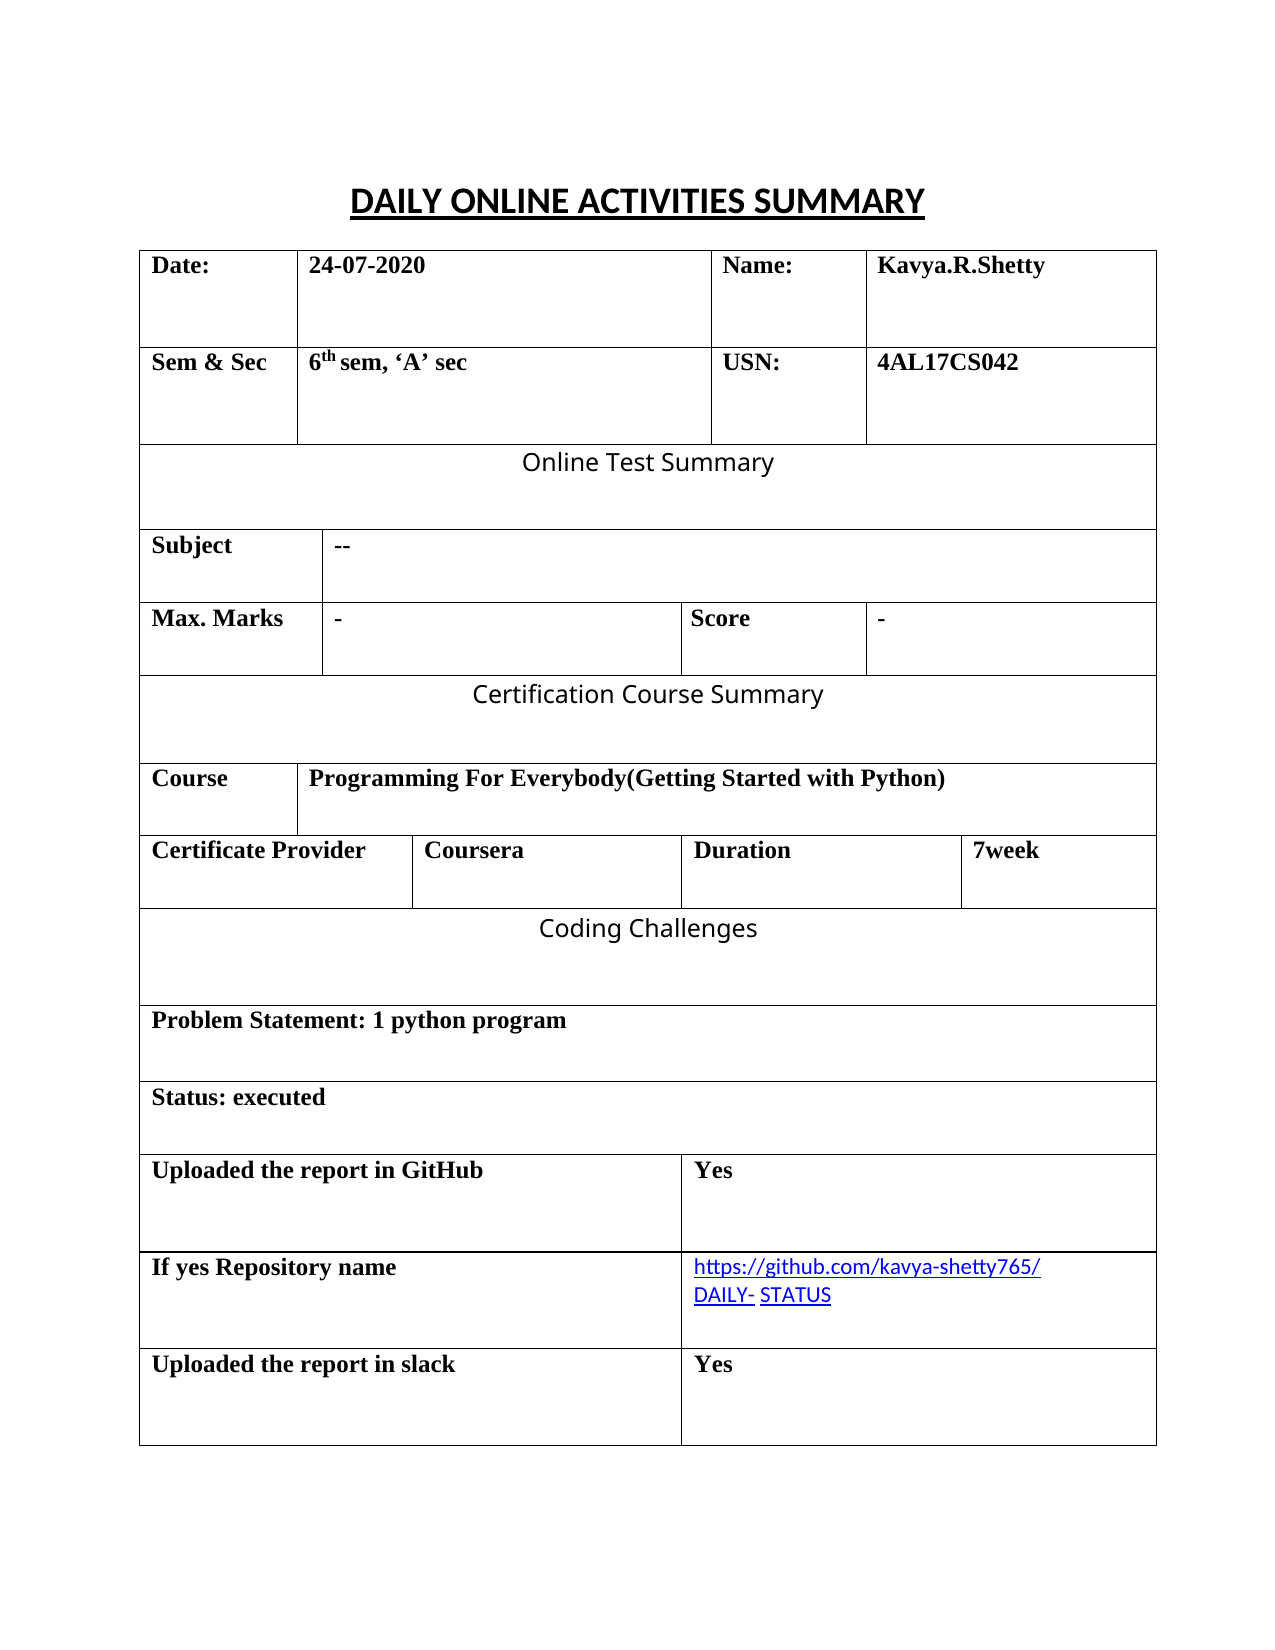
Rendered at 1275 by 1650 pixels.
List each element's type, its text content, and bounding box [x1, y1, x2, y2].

table_cell Yes [682, 1155, 1156, 1251]
table_cell USN: [712, 348, 866, 443]
table_cell Uploaded the report in GitHub [140, 1155, 681, 1251]
table_cell 7week [962, 836, 1156, 908]
table_cell -- [323, 530, 1156, 602]
table_header Name: [712, 251, 866, 347]
table_cell Coding Challenges [140, 909, 1156, 1005]
table_cell Score [682, 603, 866, 675]
table_cell Certificate Provider [140, 836, 412, 908]
table_cell - [867, 603, 1156, 675]
table_cell 4AL17CS042 [867, 348, 1156, 443]
table_header 24-07-2020 [298, 251, 711, 347]
table_cell Online Test Summary [140, 445, 1156, 529]
title DAILY ONLINE ACTIVITIES SUMMARY [348, 177, 927, 222]
table_cell Status: executed [140, 1082, 1156, 1154]
table_cell 6th sem, ‘A’ sec [298, 348, 711, 443]
table_cell Sem & Sec [140, 348, 297, 443]
table_cell Duration [682, 836, 961, 908]
table_cell Problem Statement: 1 python program [140, 1006, 1156, 1081]
table_cell - [323, 603, 681, 675]
table_header Date: [140, 251, 297, 347]
table_cell If yes Repository name [140, 1253, 681, 1348]
table_cell Max. Marks [140, 603, 322, 675]
table_cell Yes [682, 1349, 1156, 1445]
table_cell Subject [140, 530, 322, 602]
table_header Kavya.R.Shetty [867, 251, 1156, 347]
table_cell Programming For Everybody(Getting Started with Python) [298, 764, 1156, 835]
table_cell Certification Course Summary [140, 676, 1156, 762]
table_cell Coursera [413, 836, 681, 908]
table_cell Course [140, 764, 297, 835]
table_cell https://github.com/kavya-shetty765/DAILY- STATUS [682, 1253, 1156, 1348]
table_cell Uploaded the report in slack [140, 1349, 681, 1445]
